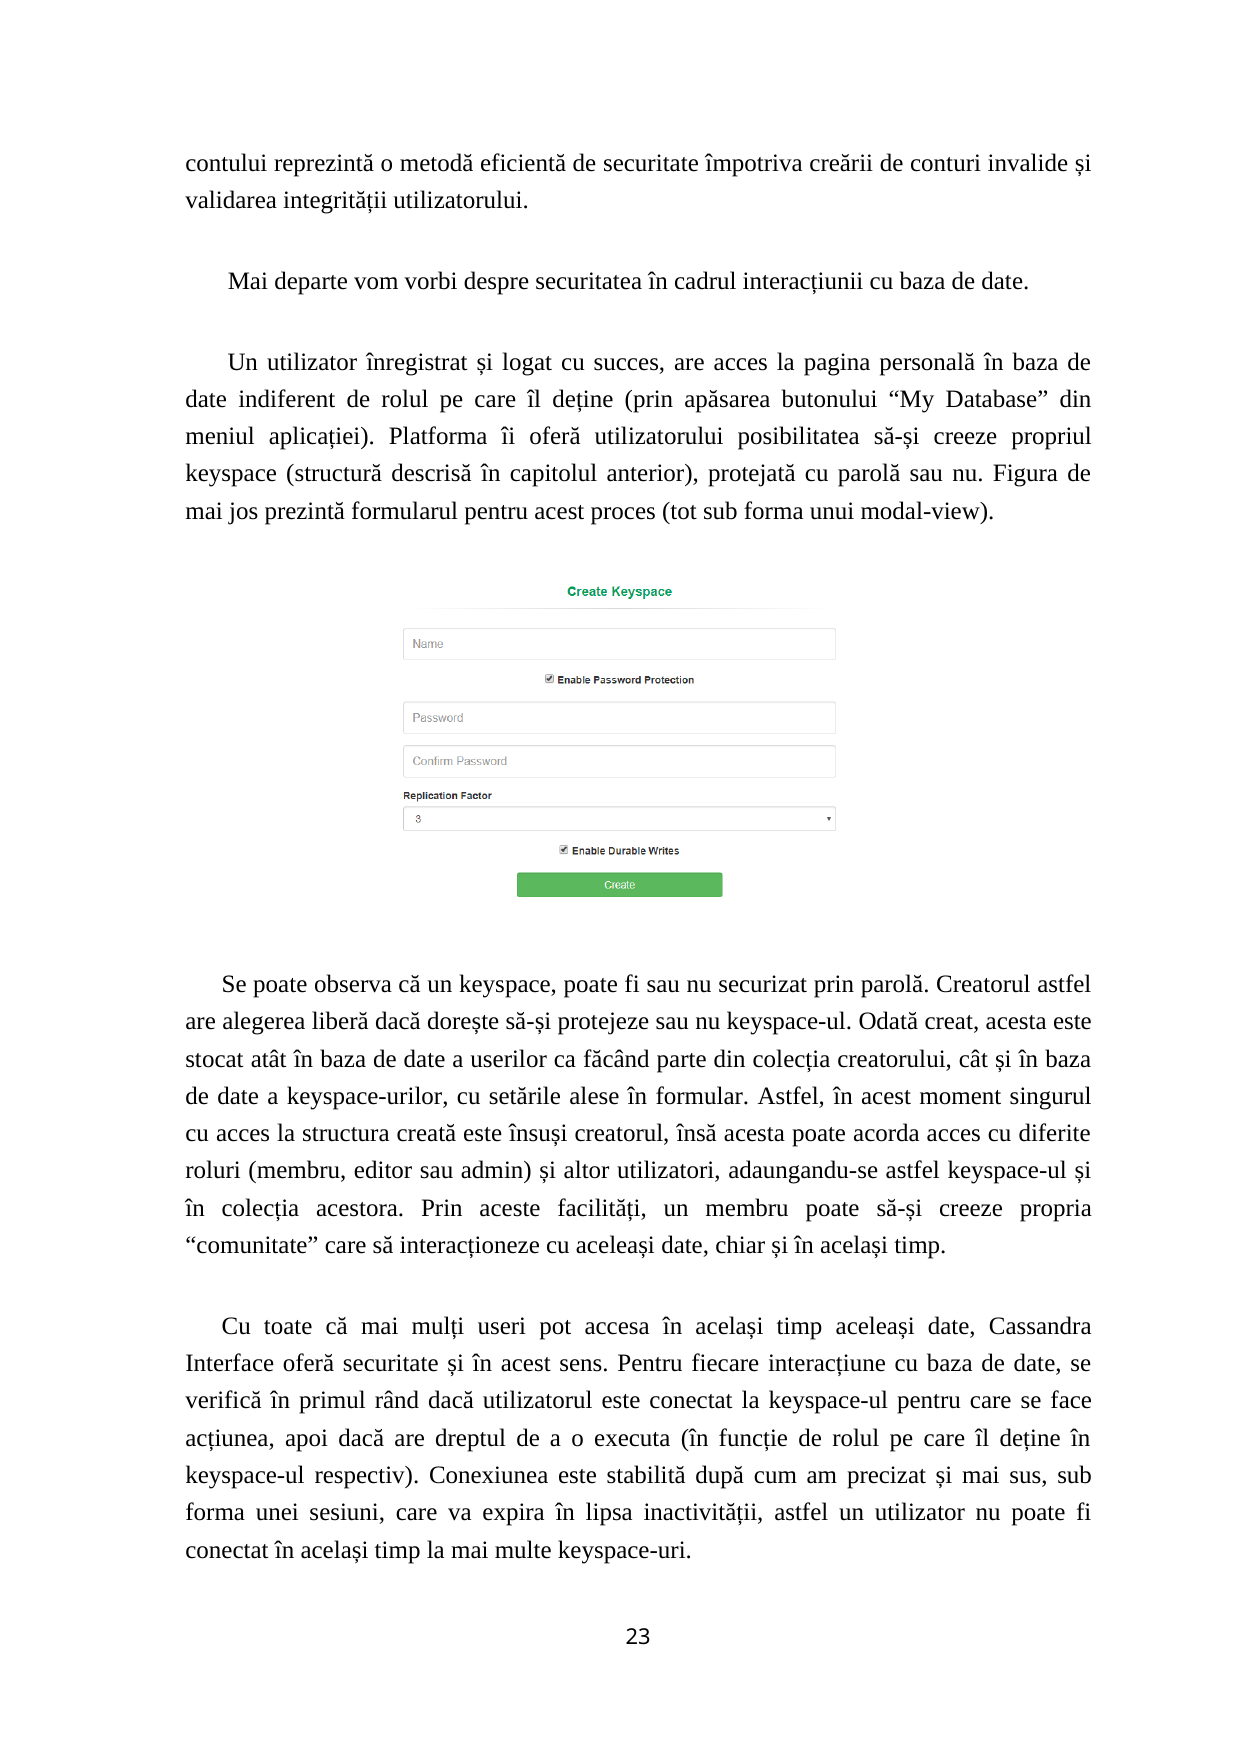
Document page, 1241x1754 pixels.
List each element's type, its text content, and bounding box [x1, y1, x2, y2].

text Se poate observa că un keyspace, poate fi sau nu securizat prin parolă. Creatorul astfel are alegerea liberă dacă dorește să-și protejeze sau nu keyspace-ul. Odată creat, acesta este stocat atât în baza de date a userilor ca făcând parte din colecția creatorului, cât și în baza de date a keyspace-urilor, cu setările alese în formular. Astfel, în acest moment singurul cu acces la structura creată este însuși creatorul, însă acesta poate acorda acces cu diferite roluri (membru, editor sau admin) și altor utilizatori, adaungandu-se astfel keyspace-ul și în colecția acestora. Prin aceste facilități, un membru poate să-și creeze propria “comunitate” care să interacționeze cu aceleași date, chiar și în același timp. [185, 969, 1093, 1259]
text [185, 148, 1093, 214]
text Cu toate că mai mulți useri pot accesa în același timp aceleași date, Cassandra Interface oferă securitate și în acest sens. Pentru fiecare interacțiune cu baza de date, se verifică în primul rând dacă utilizatorul este conectat la keyspace-ul pentru care se face acțiunea, apoi dacă are dreptul de a o executa (în funcție de rolul pe care îl deține în keyspace-ul respectiv). Conexiunea este stabilită după cum am precizat și mai sus, sub forma unei sesiuni, care va expira în lipsa inactivității, astfel un utilizator nu poate fi conectat în același timp la mai multe keyspace-uri. [185, 1311, 1093, 1563]
text Mai departe vom vorbi despre securitatea în cadrul interacțiunii cu baza de date. [185, 266, 1093, 294]
text Un utilizator înregistrat și logat cu succes, are acces la pagina personală în baza de date indiferent de rolul pe care îl deține (prin apăsarea butonului “My Database” din meniul aplicației). Platforma îi oferă utilizatorului posibilitatea să-și creeze propriul keyspace (structură descrisă în capitolul anterior), protejată cu parolă sau nu. Figura de mai jos prezintă formularul pentru acest proces (tot sub forma unui modal-view). [185, 347, 1093, 524]
picture [394, 576, 846, 917]
